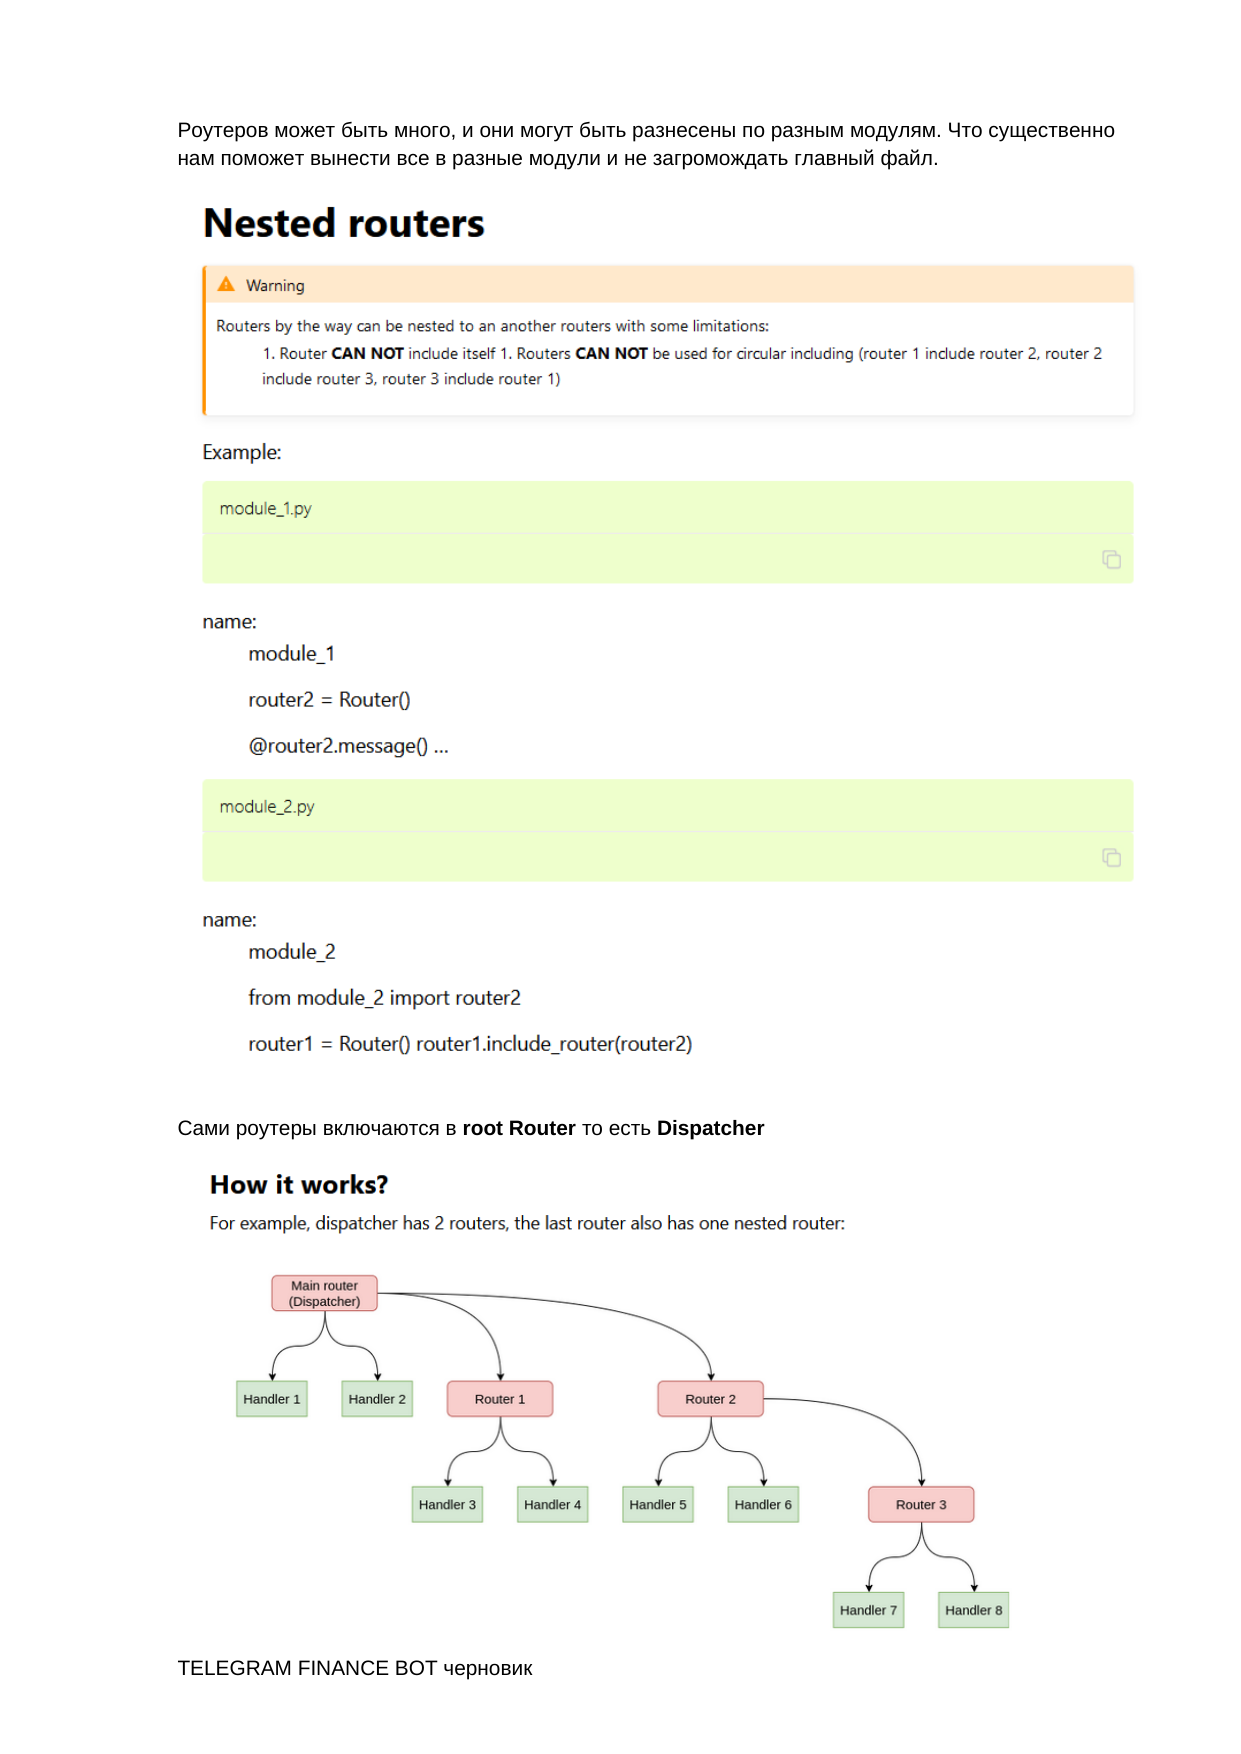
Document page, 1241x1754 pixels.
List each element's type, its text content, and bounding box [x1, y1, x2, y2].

text Роутеров может быть много, и они могут быть разнесены по разным модулям. Что существенно нам поможет вынести все в разные модули и не загромождать главный файл. [177, 118, 1152, 169]
picture [168, 176, 1144, 1065]
picture [177, 1164, 1017, 1636]
